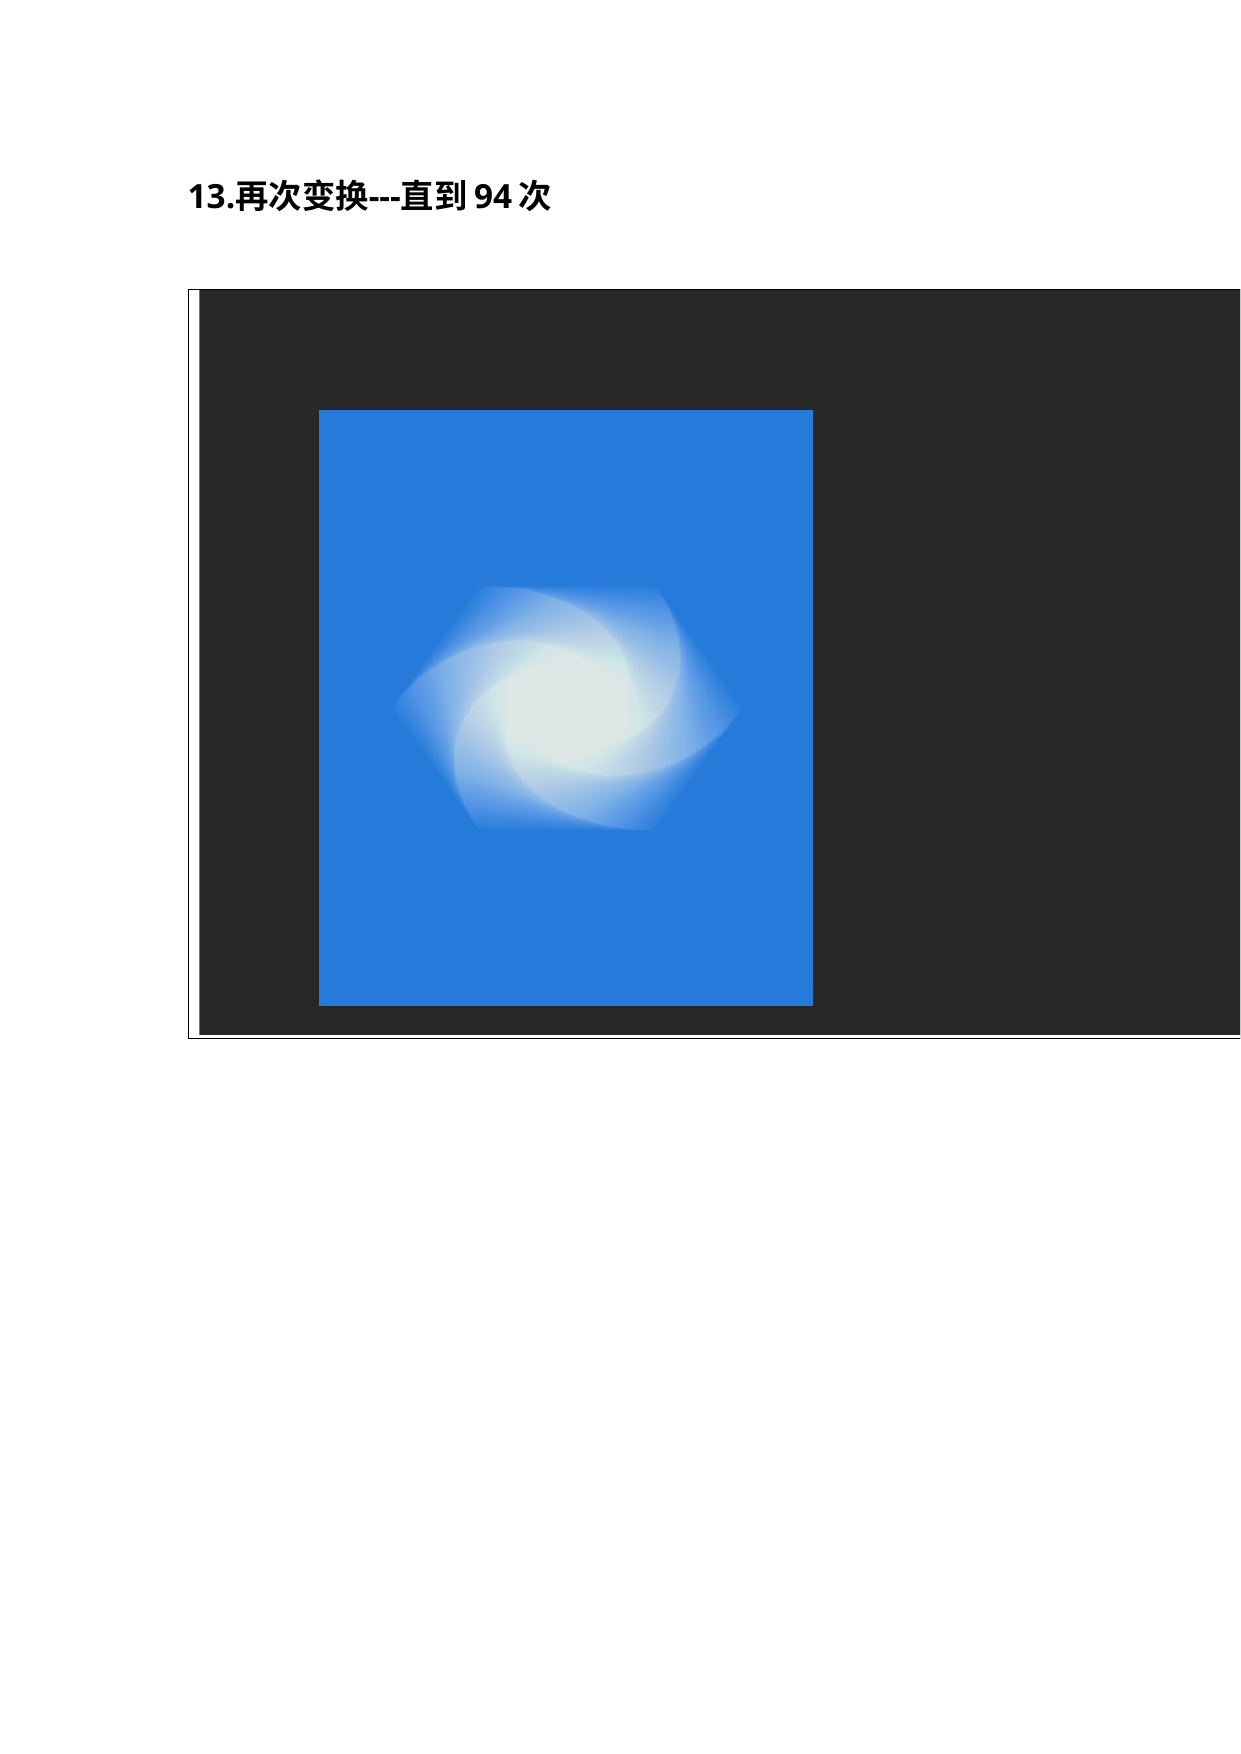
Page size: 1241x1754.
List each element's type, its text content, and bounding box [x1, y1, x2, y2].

table_header [189, 290, 1240, 1038]
picture [199, 290, 1241, 1035]
subtitle 13.再次变换---直到94次 [187, 162, 1053, 227]
